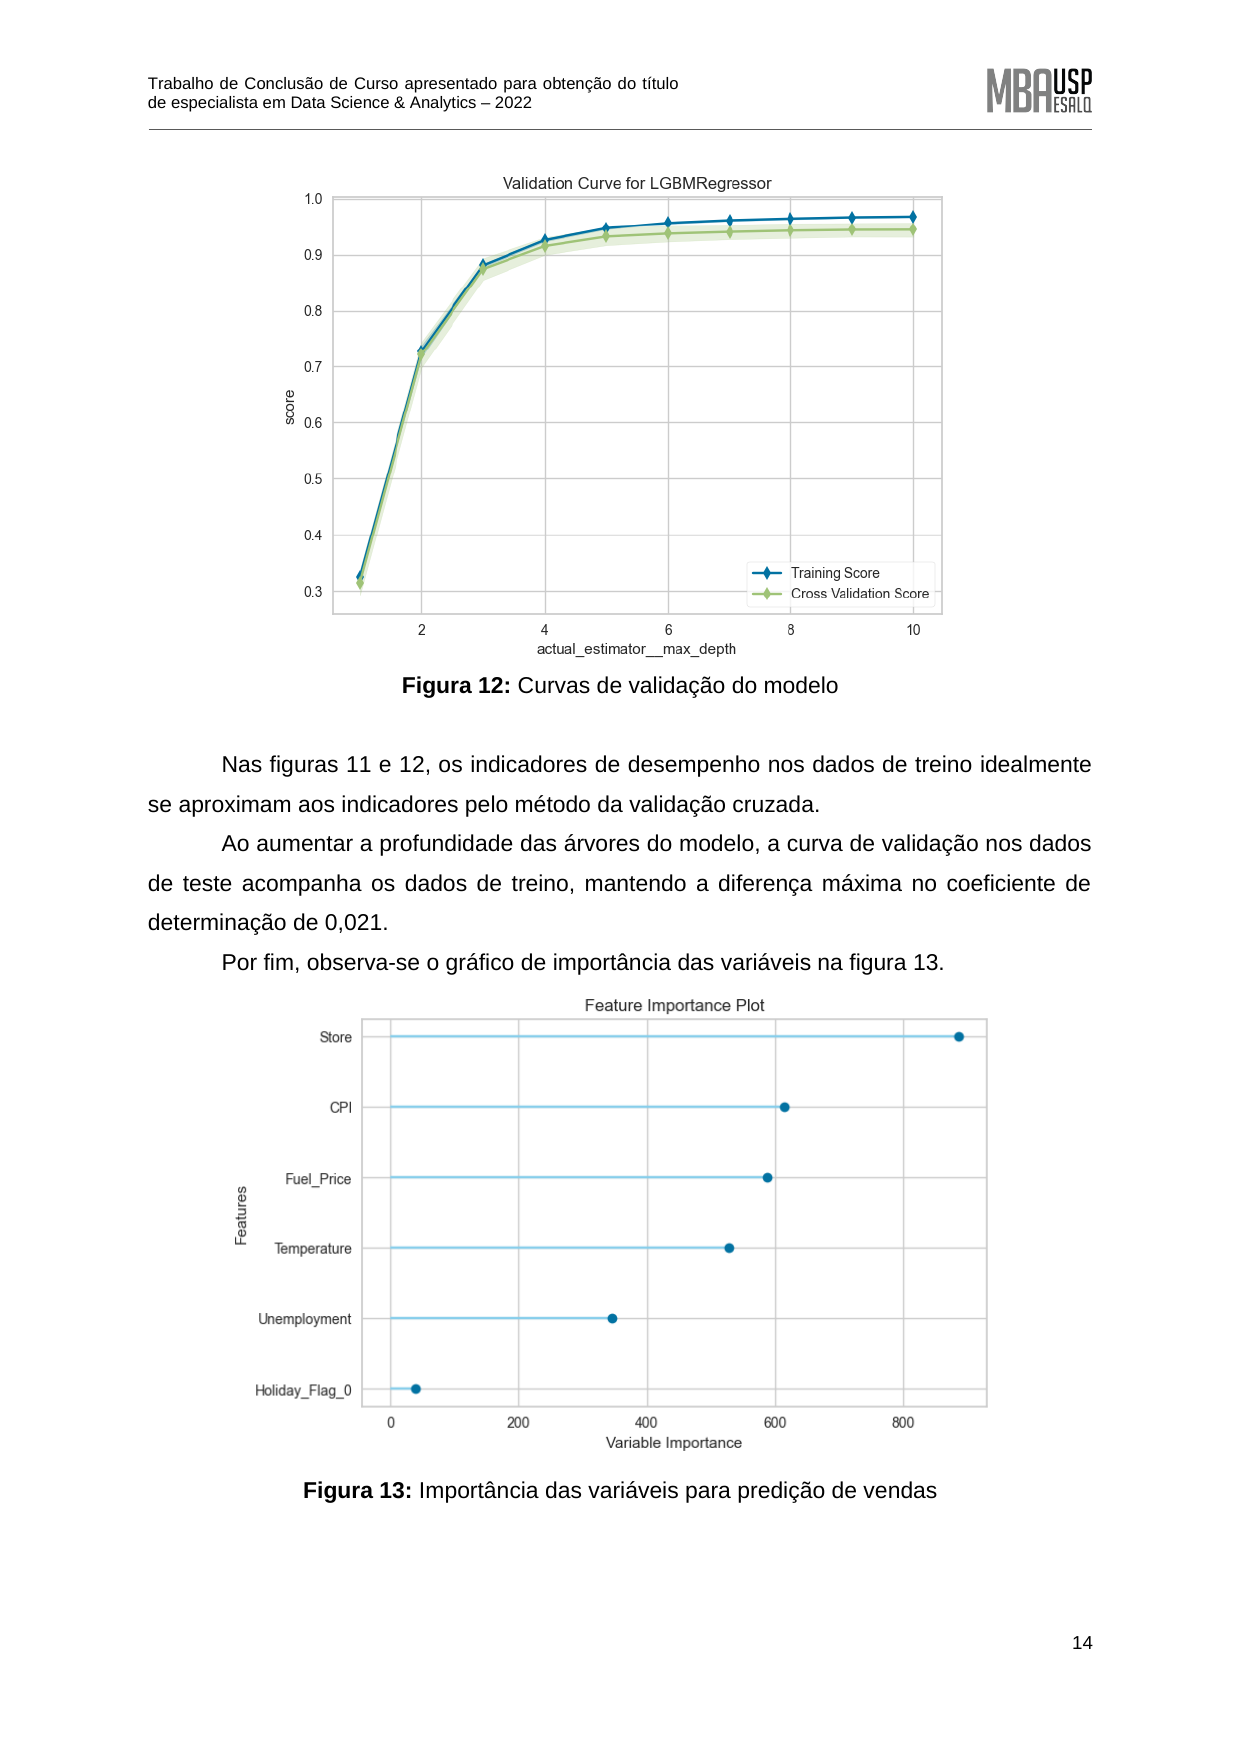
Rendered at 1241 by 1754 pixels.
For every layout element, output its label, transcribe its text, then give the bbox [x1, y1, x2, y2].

text Figura 13: Importância das variáveis para predição de vendas [148, 1477, 1092, 1503]
text Figura 12: Curvas de validação do modelo [148, 672, 1092, 699]
picture [284, 165, 957, 660]
picture [227, 988, 1013, 1464]
text Ao aumentar a profundidade das árvores do modelo, a curva de validação nos dados de teste acompanha os dados de treino, mantendo a diferença máxima no coeficiente de determinação de 0,021. [148, 830, 1092, 936]
picture [984, 67, 1095, 114]
text Por fim, observa-se o gráfico de importância das variáveis na figura 13. [148, 949, 1092, 975]
text Nas figuras 11 e 12, os indicadores de desempenho nos dados de treino idealmente se aproximam aos indicadores pelo método da validação cruzada. [148, 751, 1092, 817]
